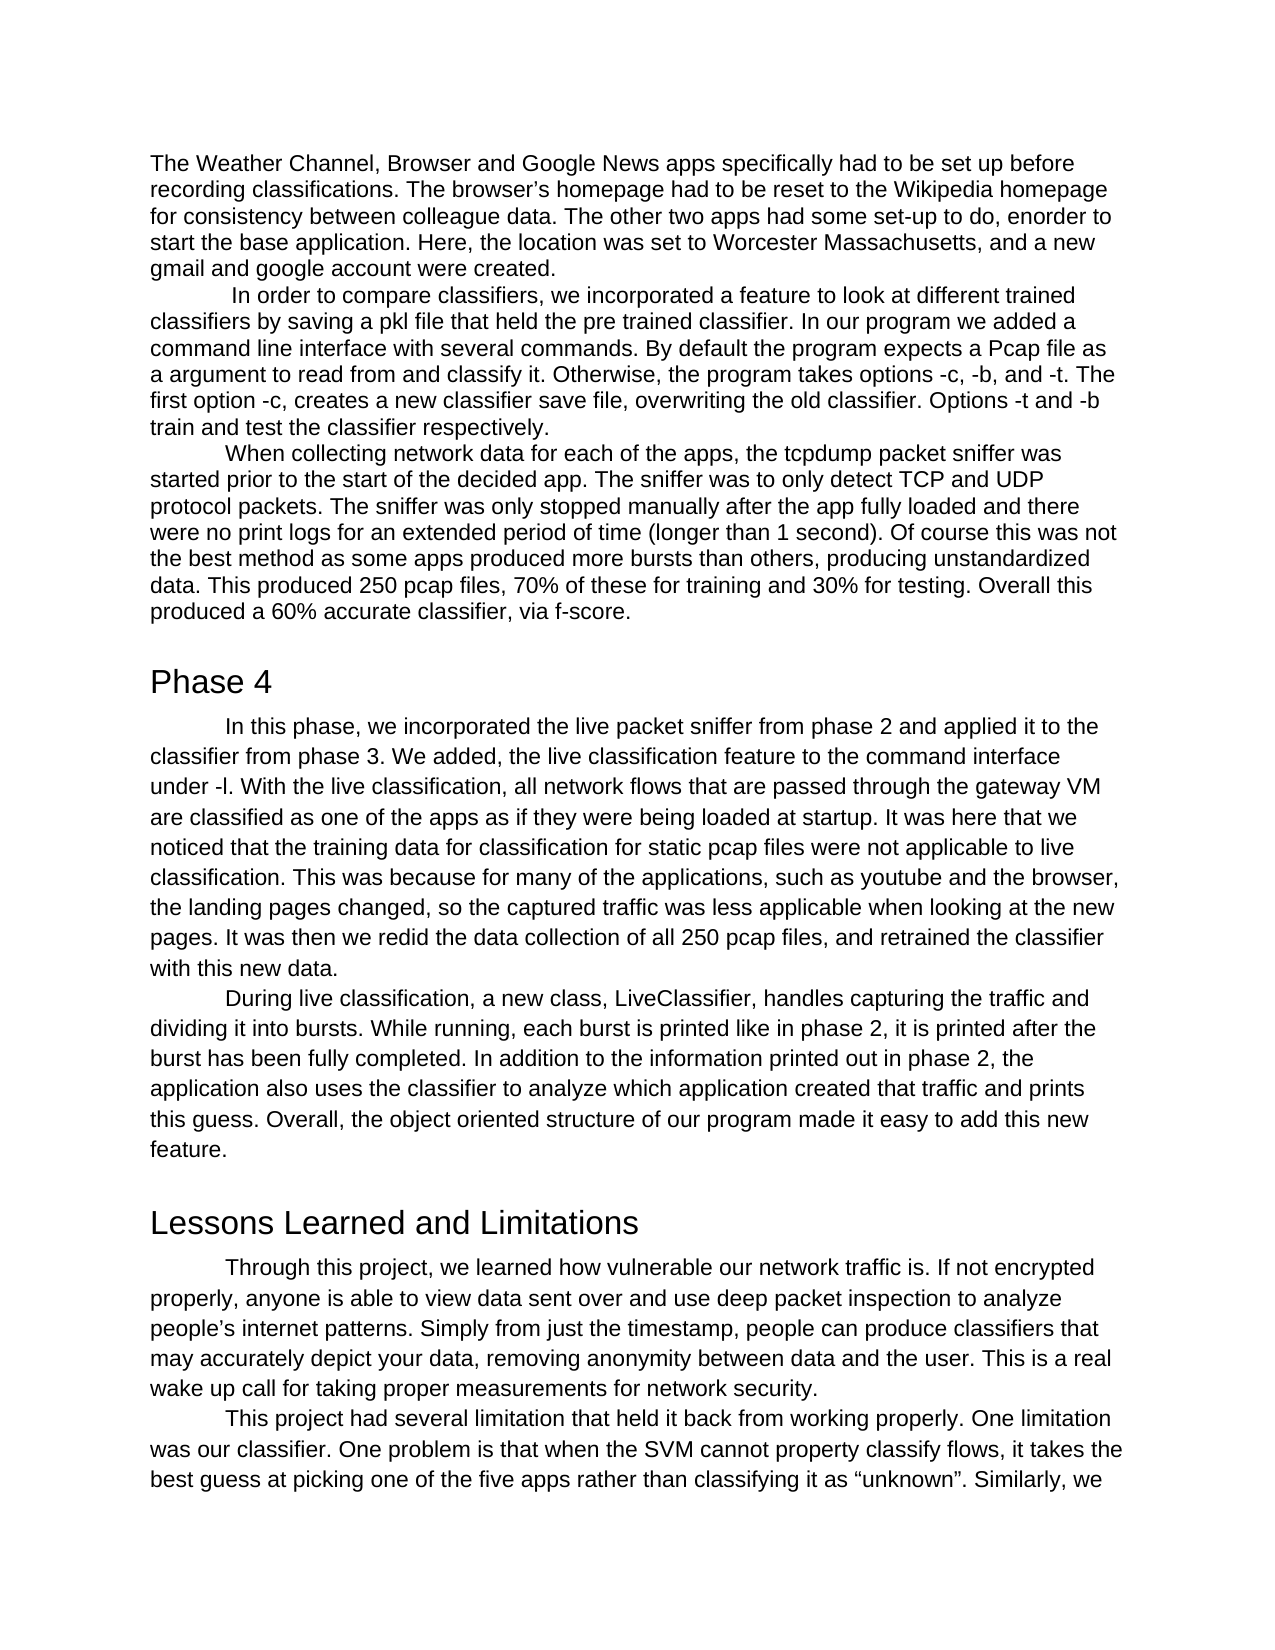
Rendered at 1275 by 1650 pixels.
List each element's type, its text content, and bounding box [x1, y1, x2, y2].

text Through this project, we learned how vulnerable our network traffic is. If not encrypted properly, anyone is able to view data sent over and use deep packet inspection to analyze people’s internet patterns. Simply from just the timestamp, people can produce classifiers that may accurately depict your data, removing anonymity between data and the user. This is a real wake up call for taking proper measurements for network security. [150, 1254, 1125, 1402]
text In order to compare classifiers, we incorporated a feature to look at different trained classifiers by saving a pkl file that held the pre trained classifier. In our program we added a command line interface with several commands. By default the program expects a Pcap file as a argument to read from and classify it. Otherwise, the program takes options -c, -b, and -t. The first option -c, creates a new classifier save file, overwriting the old classifier. Options -t and -b train and test the classifier respectively. [150, 282, 1125, 440]
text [150, 150, 1125, 282]
subtitle Lessons Learned and Limitations [150, 1203, 1125, 1242]
text In this phase, we incorporated the live packet sniffer from phase 2 and applied it to the classifier from phase 3. We added, the live classification feature to the command interface under -l. With the live classification, all network flows that are passed through the gateway VM are classified as one of the apps as if they were being loaded at startup. It was here that we noticed that the training data for classification for static pcap files were not applicable to live classification. This was because for many of the applications, such as youtube and the browser, the landing pages changed, so the captured traffic was less applicable when looking at the new pages. It was then we redid the data collection of all 250 pcap files, and retrained the classifier with this new data. [150, 713, 1125, 981]
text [150, 1405, 1125, 1492]
text When collecting network data for each of the apps, the tcpdump packet sniffer was started prior to the start of the decided app. The sniffer was to only detect TCP and UDP protocol packets. The sniffer was only stopped manually after the app fully loaded and there were no print logs for an extended period of time (longer than 1 second). Of course this was not the best method as some apps produced more bursts than others, producing unstandardized data. This produced 250 pcap files, 70% of these for training and 30% for testing. Overall this produced a 60% accurate classifier, via f-score. [150, 440, 1125, 624]
subtitle Phase 4 [150, 662, 1125, 700]
text During live classification, a new class, LiveClassifier, handles capturing the traffic and dividing it into bursts. While running, each burst is printed like in phase 2, it is printed after the burst has been fully completed. In addition to the information printed out in phase 2, the application also uses the classifier to analyze which application created that traffic and prints this guess. Overall, the object oriented structure of our program made it easy to add this new feature. [150, 985, 1125, 1162]
